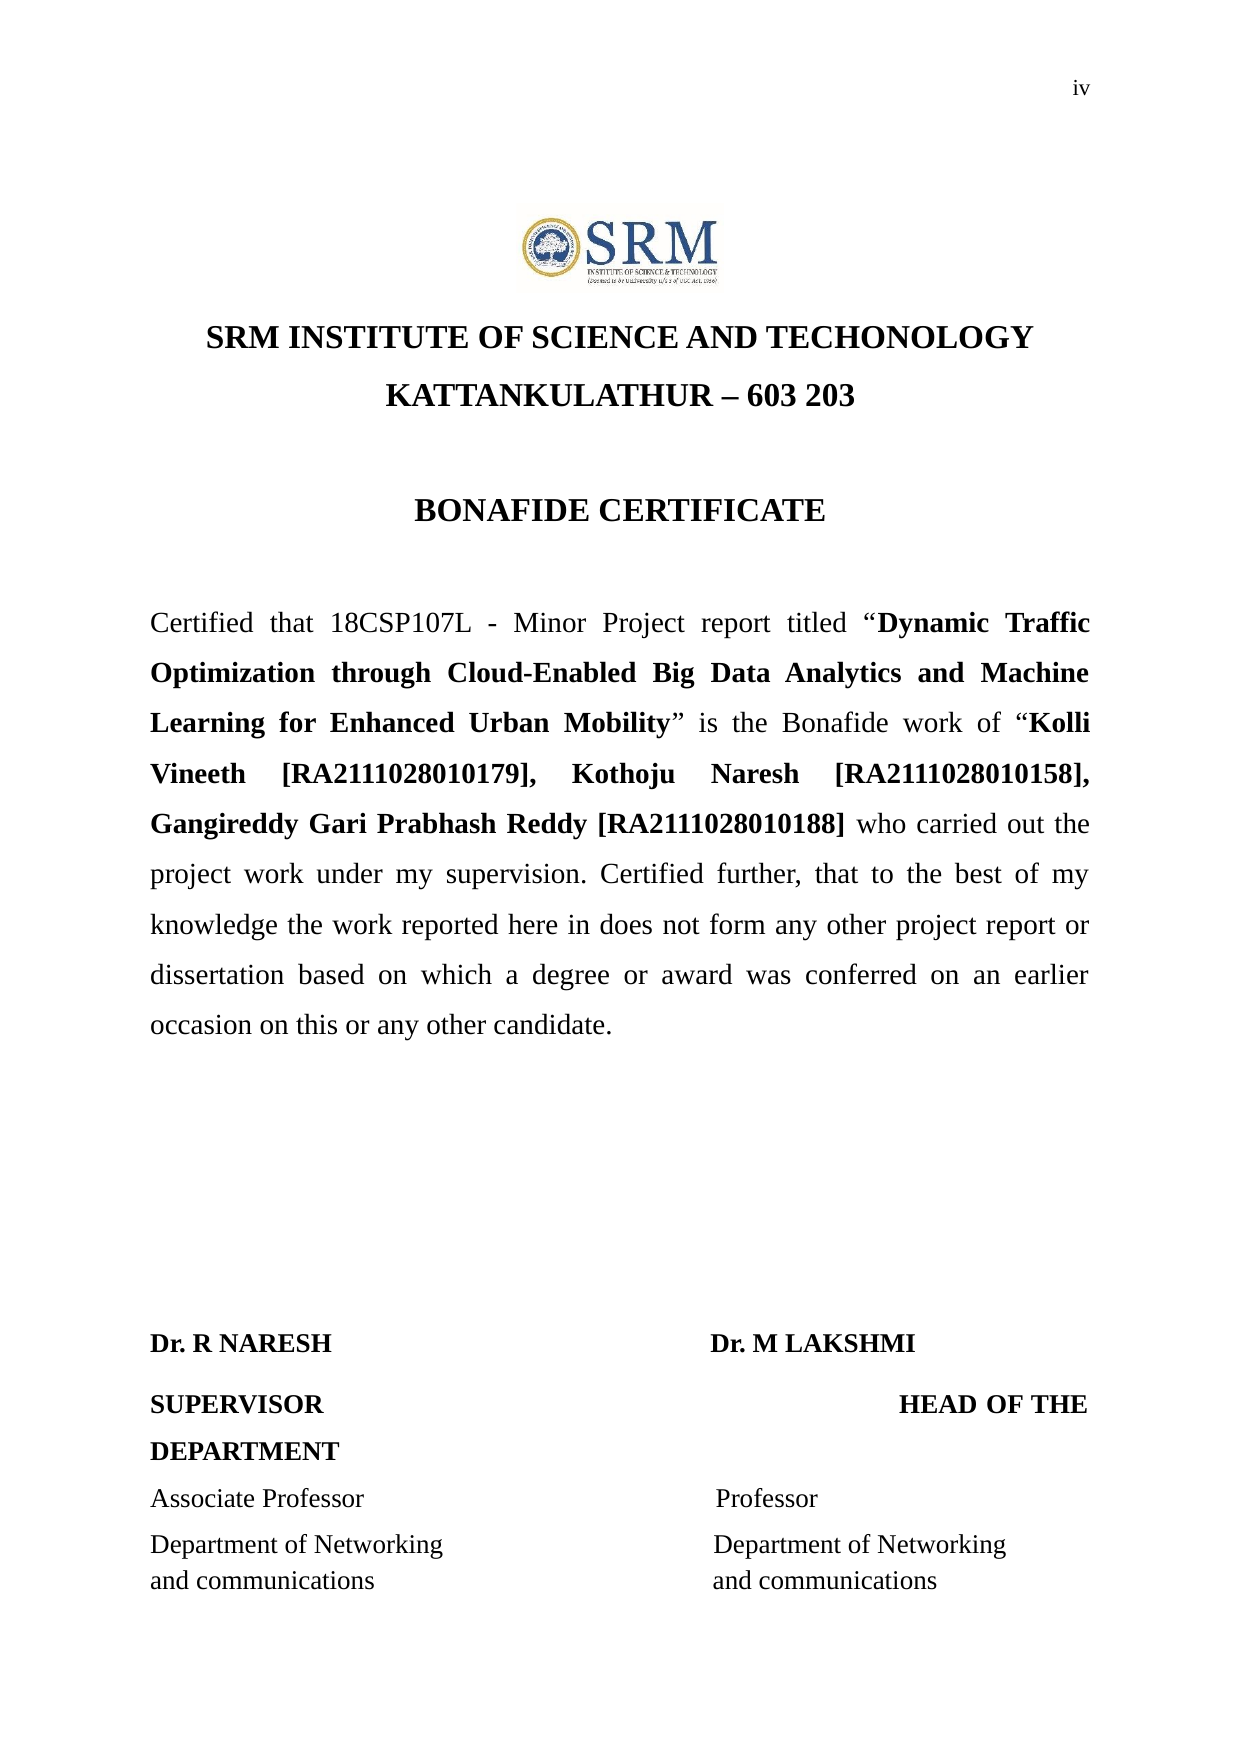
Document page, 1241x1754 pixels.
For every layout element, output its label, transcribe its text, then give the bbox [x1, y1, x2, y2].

text SRM INSTITUTE OF SCIENCE AND TECHONOLOGY [150, 317, 1090, 356]
text SUPERVISOR HEAD OF THE DEPARTMENT [150, 1388, 1090, 1466]
text Dr. R NARESH Dr. M LAKSHMI [150, 1327, 1090, 1359]
text and communications and communications [150, 1564, 1090, 1595]
picture [516, 203, 724, 293]
text BONAFIDE CERTIFICATE [150, 490, 1090, 528]
text Department of Networking Department of Networking [150, 1528, 1090, 1560]
text KATTANKULATHUR – 603 203 [150, 375, 1090, 413]
text Certified that 18CSP107L - Minor Project report titled “Dynamic Traffic Optimization through Cloud-Enabled Big Data Analytics and Machine Learning for Enhanced Urban Mobility” is the Bonafide work of “Kolli Vineeth [RA2111028010179], Kothoju Naresh [RA2111028010158], Gangireddy Gari Prabhash Reddy [RA2111028010188] who carried out the project work under my supervision. Certified further, that to the best of my knowledge the work reported here in does not form any other project report or dissertation based on which a degree or award was conferred on an earlier occasion on this or any other candidate. [150, 605, 1090, 1041]
text Associate Professor Professor [150, 1482, 1090, 1513]
